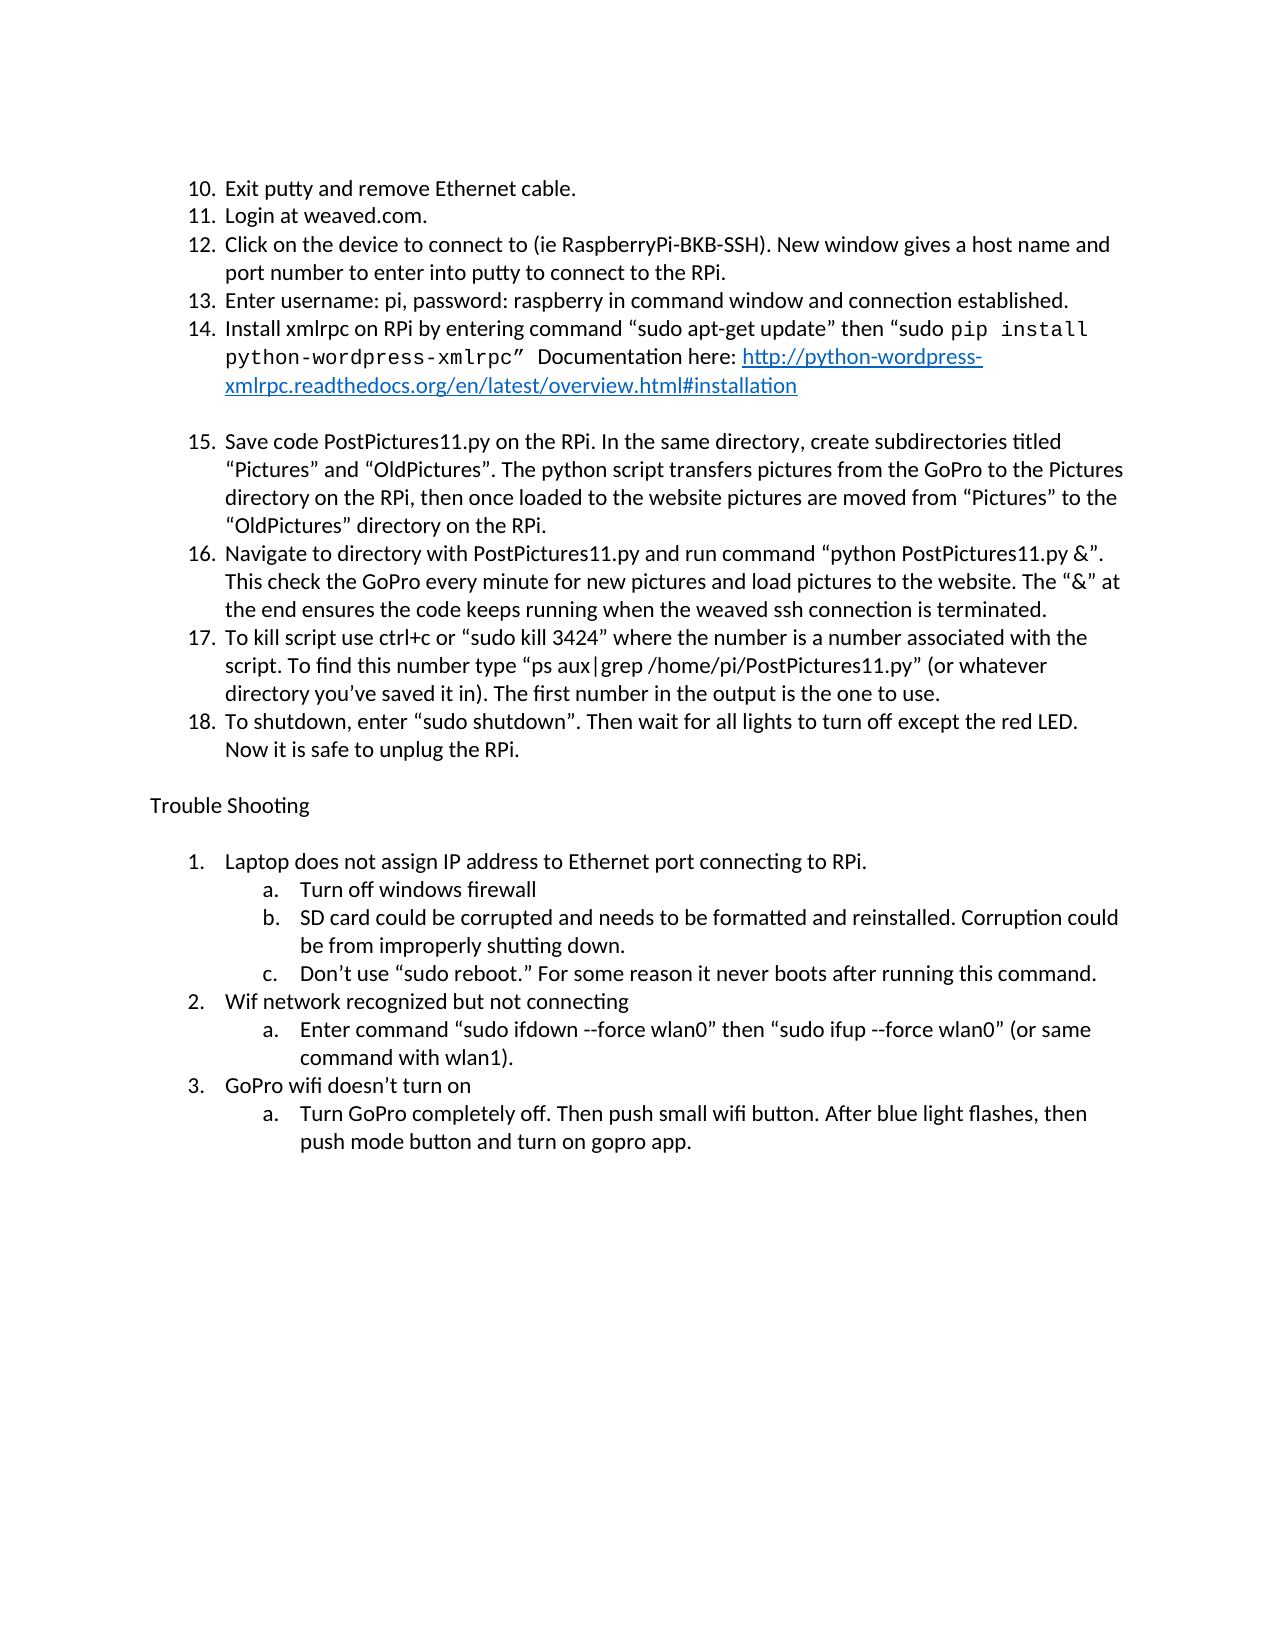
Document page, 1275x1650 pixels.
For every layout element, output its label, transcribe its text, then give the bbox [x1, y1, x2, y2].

list To kill script use ctrl+c or “sudo kill 3424” where the number is a number associated with the script. To find this number type “ps aux|grep /home/pi/PostPictures11.py” (or whatever directory you’ve saved it in). The first number in the output is the one to use. [187, 623, 1125, 707]
list Install xmlrpc on RPi by entering command “sudo apt-get update” then “sudo pip install python-wordpress-xmlrpc” Documentation here: http://python-wordpress-xmlrpc.readthedocs.org/en/latest/overview.html#installation [187, 314, 1125, 399]
list Navigate to directory with PostPictures11.py and run command “python PostPictures11.py &”. This check the GoPro every minute for new pictures and load pictures to the website. The “&” at the end ensures the code keeps running when the weaved ssh connection is terminated. [187, 539, 1125, 623]
list Wif network recognized but not connecting [187, 987, 1125, 1015]
list Exit putty and remove Ethernet cable. [187, 174, 1125, 202]
list Laptop does not assign IP address to Ethernet port connecting to RPi. [187, 847, 1125, 875]
list Enter command “sudo ifdown --force wlan0” then “sudo ifup --force wlan0” (or same command with wlan1). [262, 1015, 1125, 1071]
list Click on the device to connect to (ie RaspberryPi-BKB-SSH). New window gives a host name and port number to enter into putty to connect to the RPi. [187, 230, 1125, 286]
list Login at weaved.com. [187, 202, 1125, 230]
list GoPro wifi doesn’t turn on [187, 1071, 1125, 1099]
list To shutdown, enter “sudo shutdown”. Then wait for all lights to turn off except the red LED. Now it is safe to unplug the RPi. [187, 707, 1125, 763]
text Trouble Shooting [150, 791, 1125, 819]
list Enter username: pi, password: raspberry in command window and connection established. [187, 286, 1125, 314]
list Don’t use “sudo reboot.” For some reason it never boots after running this command. [262, 959, 1125, 987]
list Save code PostPictures11.py on the RPi. In the same directory, create subdirectories titled “Pictures” and “OldPictures”. The python script transfers pictures from the GoPro to the Pictures directory on the RPi, then once loaded to the website pictures are moved from “Pictures” to the “OldPictures” directory on the RPi. [187, 427, 1125, 539]
list Turn GoPro completely off. Then push small wifi button. After blue light flashes, then push mode button and turn on gopro app. [262, 1099, 1125, 1155]
list Turn off windows firewall [262, 875, 1125, 903]
list SD card could be corrupted and needs to be formatted and reinstalled. Corruption could be from improperly shutting down. [262, 903, 1125, 959]
